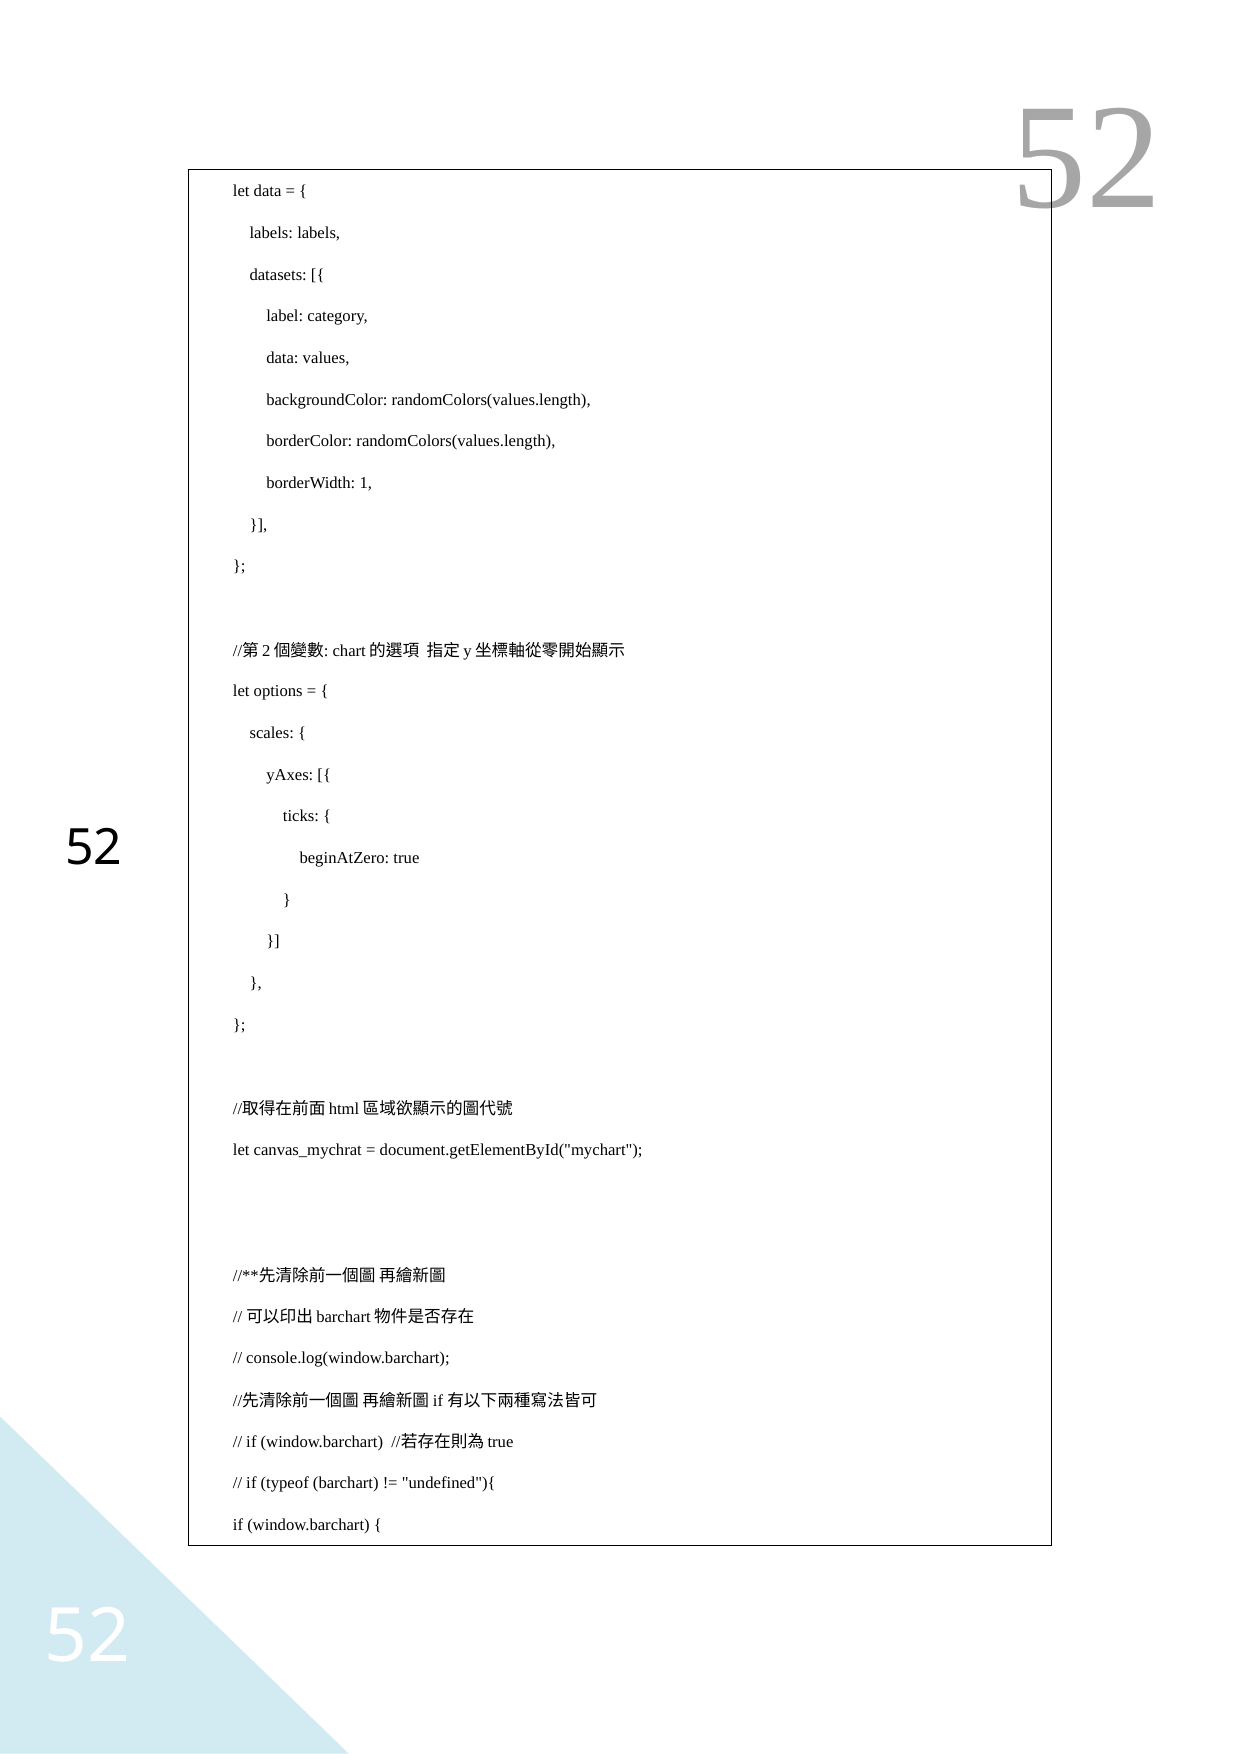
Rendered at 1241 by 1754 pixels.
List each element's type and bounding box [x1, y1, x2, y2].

table_header [189, 170, 1051, 1545]
